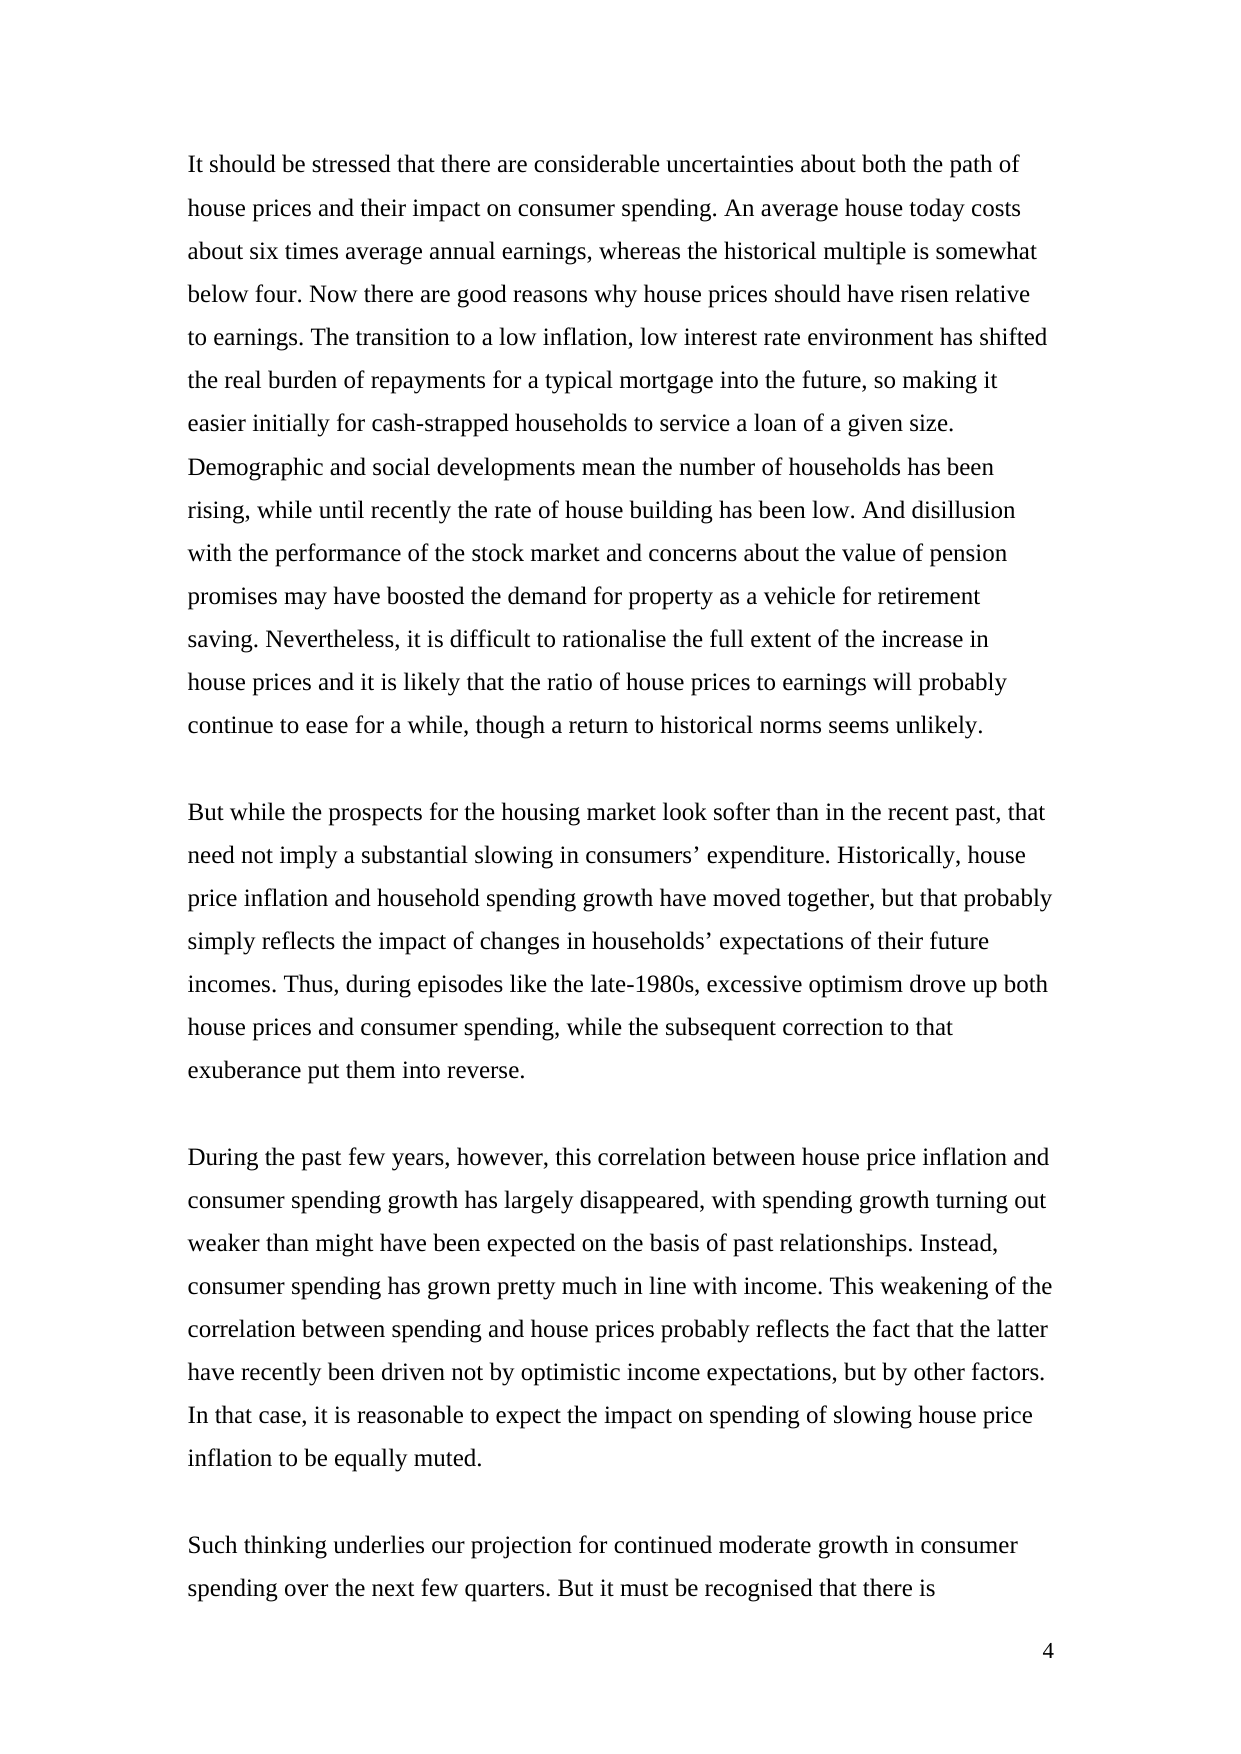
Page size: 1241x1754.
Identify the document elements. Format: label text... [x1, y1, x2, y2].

text Such thinking underlies our projection for continued moderate growth in consumer spending over the next few quarters. But it must be recognised that there is [187, 1530, 1021, 1602]
text It should be stressed that there are considerable uncertainties about both the path of house prices and their impact on consumer spending. An average house today costs about six times average annual earnings, whereas the historical multiple is somewhat below four. Now there are good reasons why house prices should have risen relative to earnings. The transition to a low inflation, low interest rate environment has shifted the real burden of repayments for a typical mortgage into the future, so making it easier initially for cash-strapped households to service a loan of a given size. [187, 149, 1050, 437]
text Demographic and social developments mean the number of households has been rising, while until recently the rate of house building has been low. And disillusion with the performance of the stock market and concerns about the value of pension promises may have boosted the demand for property as a vehicle for retirement saving. Nevertheless, it is difficult to rationalise the full extent of the increase in house prices and it is likely that the ratio of house prices to earnings will probably continue to ease for a while, though a return to historical norms seems unlikely. [187, 452, 1018, 739]
text During the past few years, however, this correlation between house price inflation and consumer spending growth has largely disappeared, with spending growth turning out weaker than might have been expected on the basis of past relationships. Instead, consumer spending has grown pretty much in line with income. This weakening of the correlation between spending and house prices probably reflects the fact that the latter have recently been driven not by optimistic income expectations, but by other factors. In that case, it is reasonable to expect the impact on spending of slowing house price inflation to be equally muted. [187, 1142, 1055, 1472]
text But while the prospects for the housing market look softer than in the recent past, that need not imply a substantial slowing in consumers’ expenditure. Historically, house price inflation and household spending growth have moved together, but that probably simply reflects the impact of changes in households’ expectations of their future incomes. Thus, during episodes like the late-1980s, excessive optimism drove up both house prices and consumer spending, while the subsequent correction to that exuberance put them into reverse. [187, 797, 1055, 1084]
